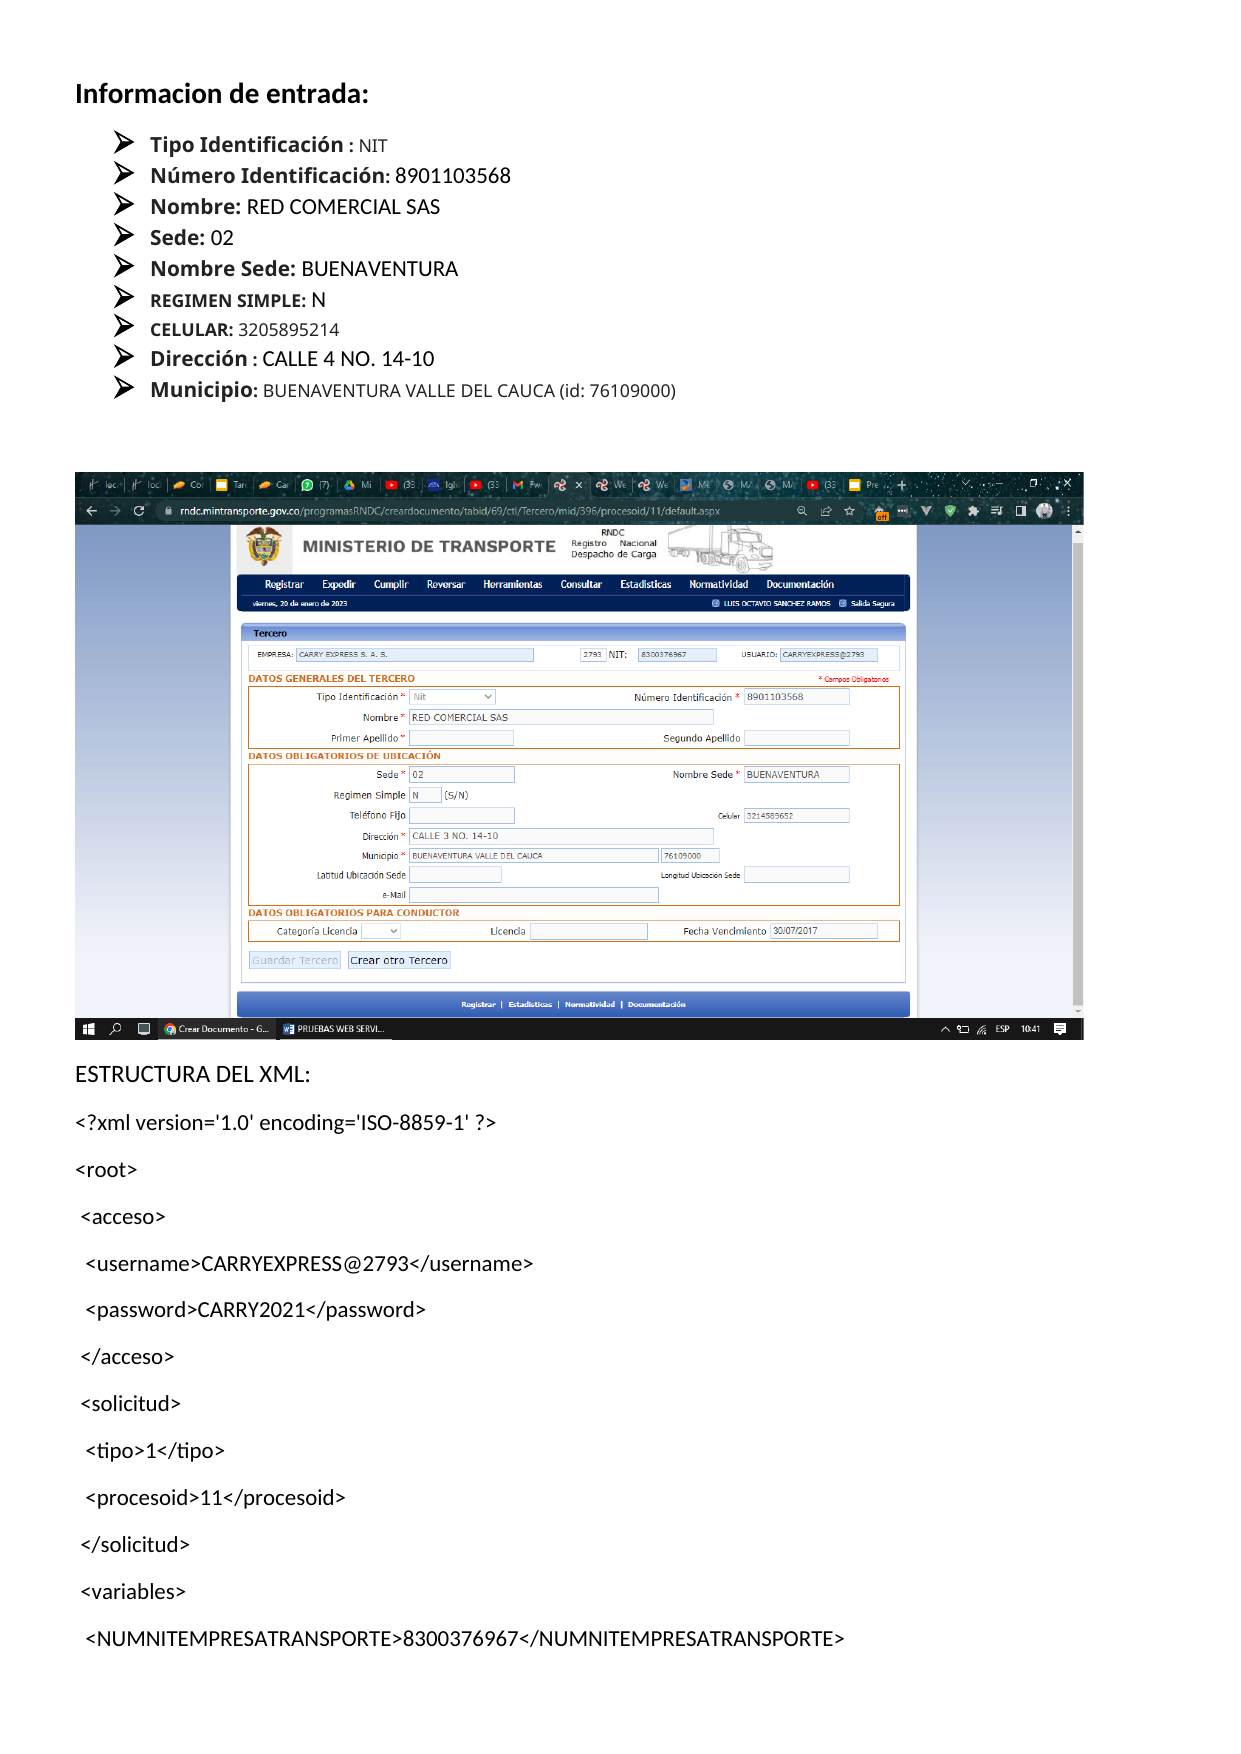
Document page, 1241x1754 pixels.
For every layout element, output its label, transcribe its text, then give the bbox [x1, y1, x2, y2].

list Municipio: BUENAVENTURA VALLE DEL CAUCA (id: 76109000) [253, 375, 1165, 404]
list Número Identificación: 8901103568 [112, 161, 1165, 190]
text </acceso> [75, 1342, 1165, 1371]
text ESTRUCTURA DEL XML: [75, 1058, 1165, 1089]
text <variables> [75, 1577, 1165, 1605]
text <procesoid>11</procesoid> [75, 1483, 1165, 1511]
text </solicitud> [75, 1530, 1165, 1558]
text <solicitud> [75, 1389, 1165, 1417]
list Sede: 02 [112, 223, 1165, 252]
list Nombre Sede: BUENAVENTURA [112, 254, 1165, 282]
text <password>CARRY2021</password> [75, 1296, 1165, 1324]
text <?xml version='1.0' encoding='ISO-8859-1' ?> [75, 1108, 1165, 1136]
text <acceso> [75, 1202, 1165, 1230]
list Tipo Identificación : NIT [112, 130, 1165, 159]
picture [75, 472, 1084, 1040]
text <root> [75, 1155, 1165, 1183]
list Nombre: RED COMERCIAL SAS [112, 192, 1165, 221]
text Informacion de entrada: [75, 75, 1165, 111]
list Dirección : CALLE 4 NO. 14-10 [248, 344, 1165, 373]
text <tipo>1</tipo> [75, 1436, 1165, 1464]
text <username>CARRYEXPRESS@2793</username> [75, 1249, 1165, 1277]
list CELULAR: 3205895214 [112, 316, 1165, 342]
text <NUMNITEMPRESATRANSPORTE>8300376967</NUMNITEMPRESATRANSPORTE> [75, 1624, 1165, 1652]
list REGIMEN SIMPLE: N [112, 285, 1165, 313]
